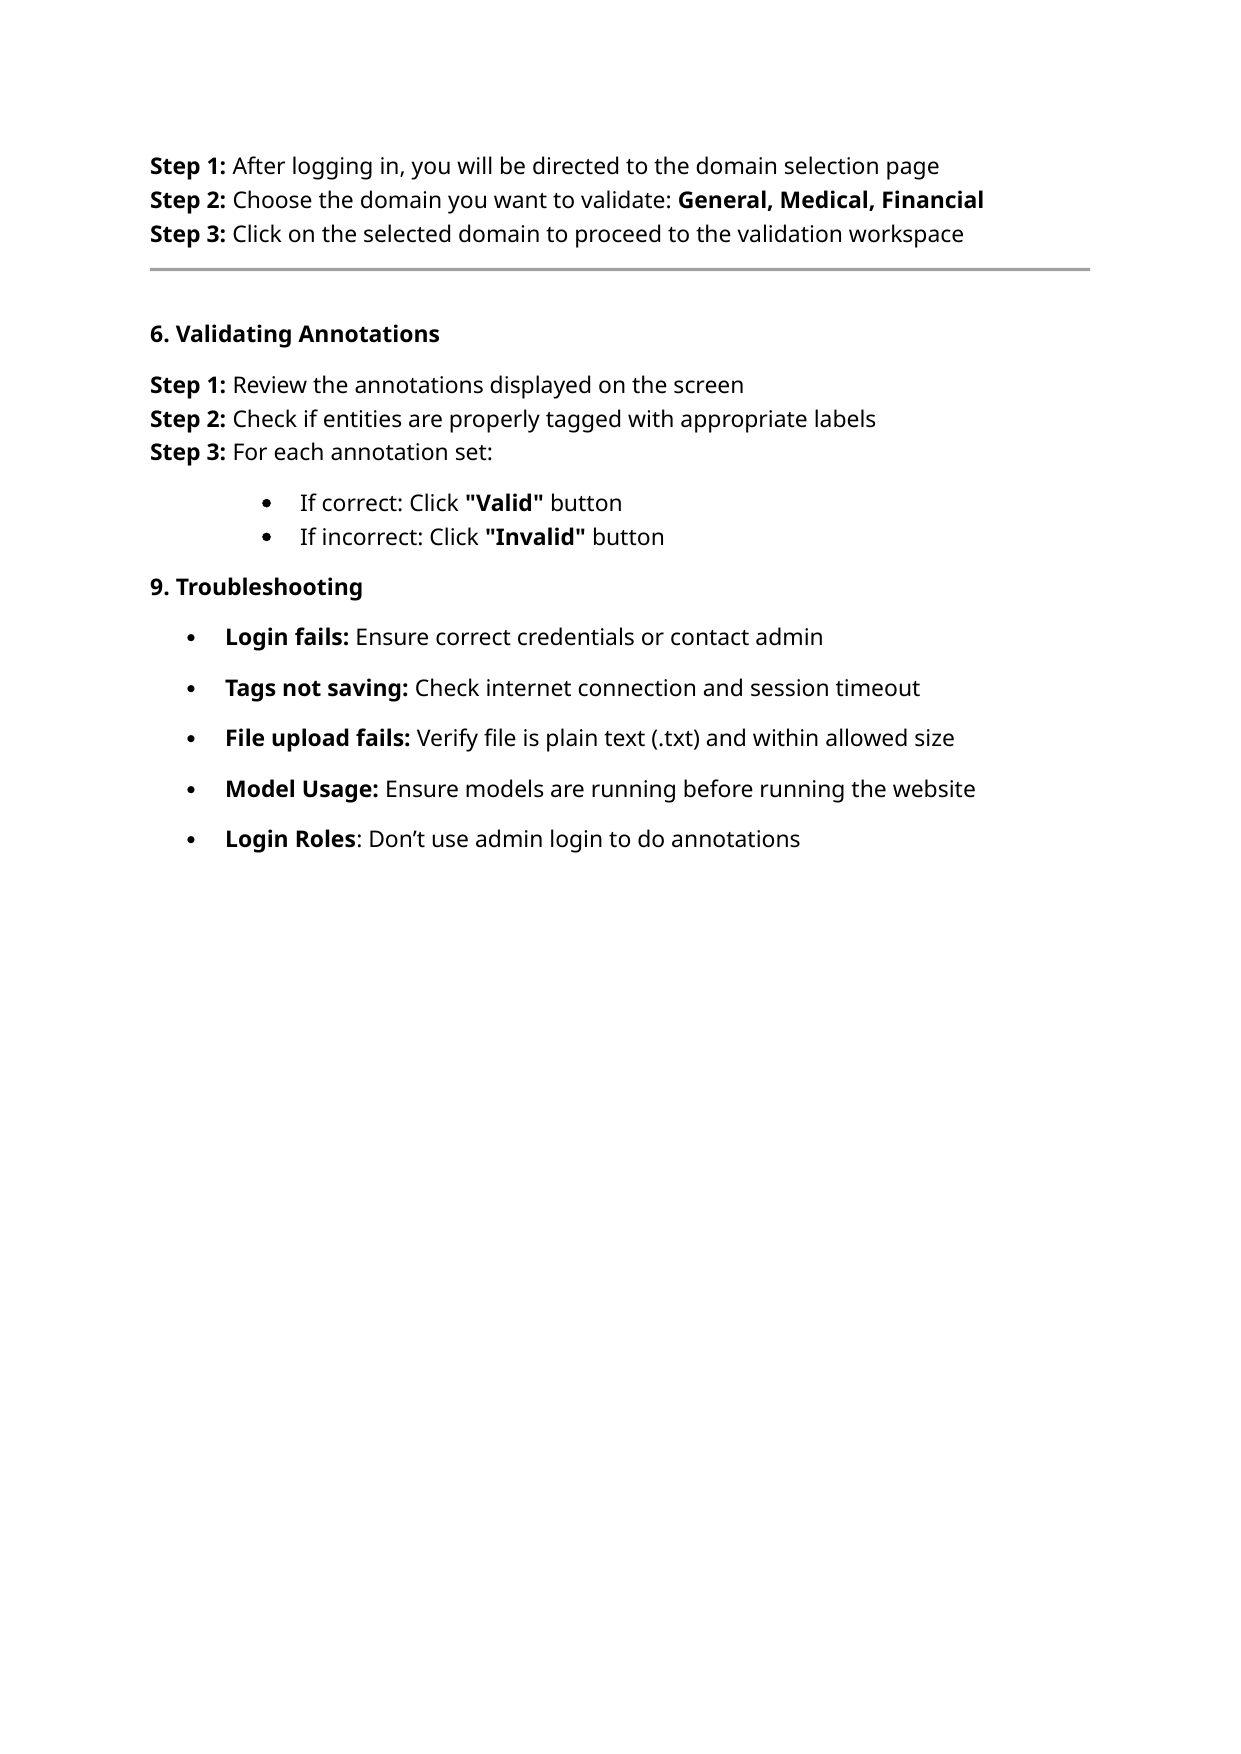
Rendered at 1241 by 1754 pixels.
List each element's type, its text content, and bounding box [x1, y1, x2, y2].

text Step 1: After logging in, you will be directed to the domain selection page Step 2: Choose the domain you want to validate: General, Medical, Financial Step 3: Click on the selected domain to proceed to the validation workspace [150, 150, 1090, 249]
list Tags not saving: Check internet connection and session timeout [187, 672, 1090, 703]
list Login fails: Ensure correct credentials or contact admin [187, 621, 1090, 652]
list If correct: Click "Valid" button [262, 487, 1090, 518]
text 9. Troubleshooting [150, 571, 1090, 602]
text Step 1: Review the annotations displayed on the screen Step 2: Check if entities are properly tagged with appropriate labels Step 3: For each annotation set: [150, 369, 1090, 467]
list Model Usage: Ensure models are running before running the website [187, 772, 1090, 804]
list If incorrect: Click "Invalid" button [262, 520, 1090, 552]
list Login Roles: Don’t use admin login to do annotations [187, 823, 1090, 854]
list File upload fails: Verify file is plain text (.txt) and within allowed size [187, 722, 1090, 753]
text 6. Validating Annotations [150, 318, 1090, 349]
